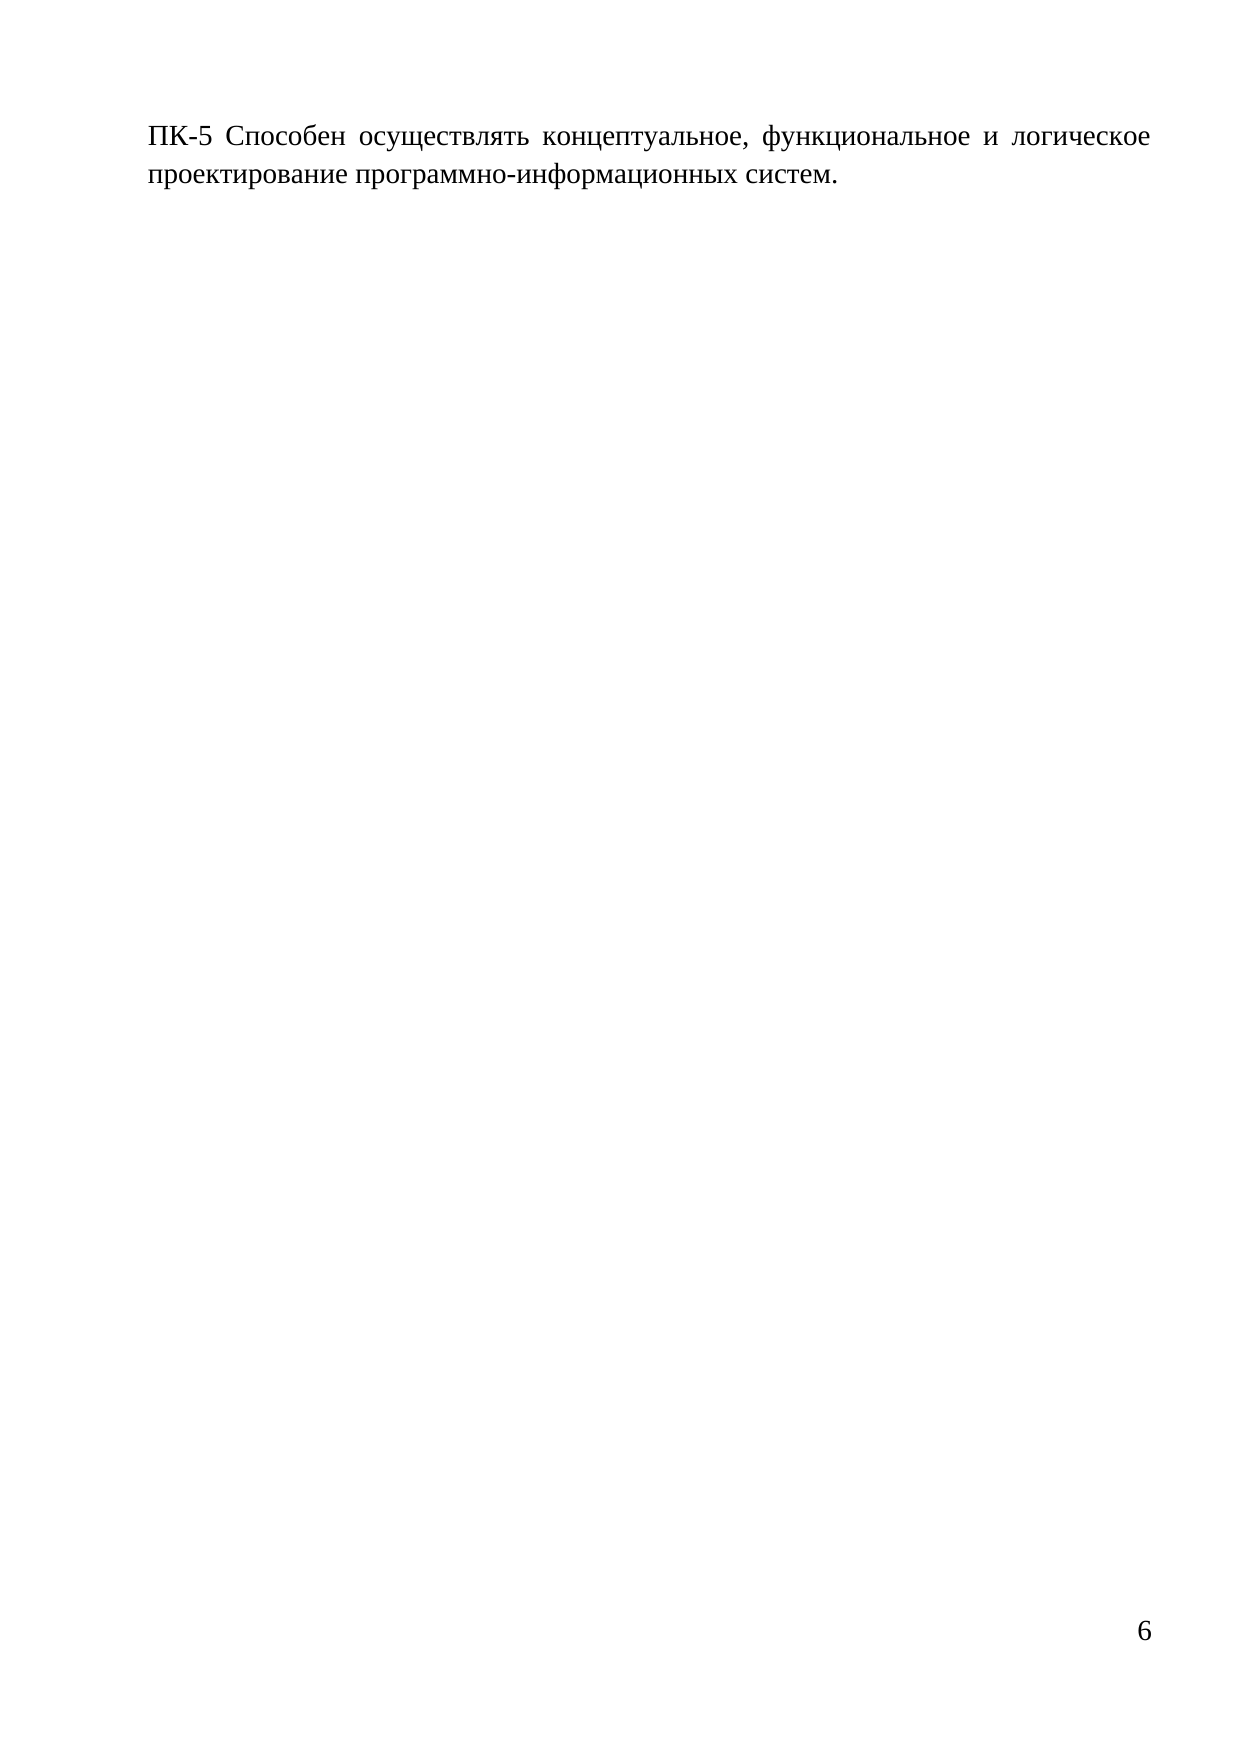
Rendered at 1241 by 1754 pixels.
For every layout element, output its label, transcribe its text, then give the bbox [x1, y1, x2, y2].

text ПК-5 Способен осуществлять концептуальное, функциональное и логическое проектирование программно-информационных систем. [148, 118, 1152, 190]
